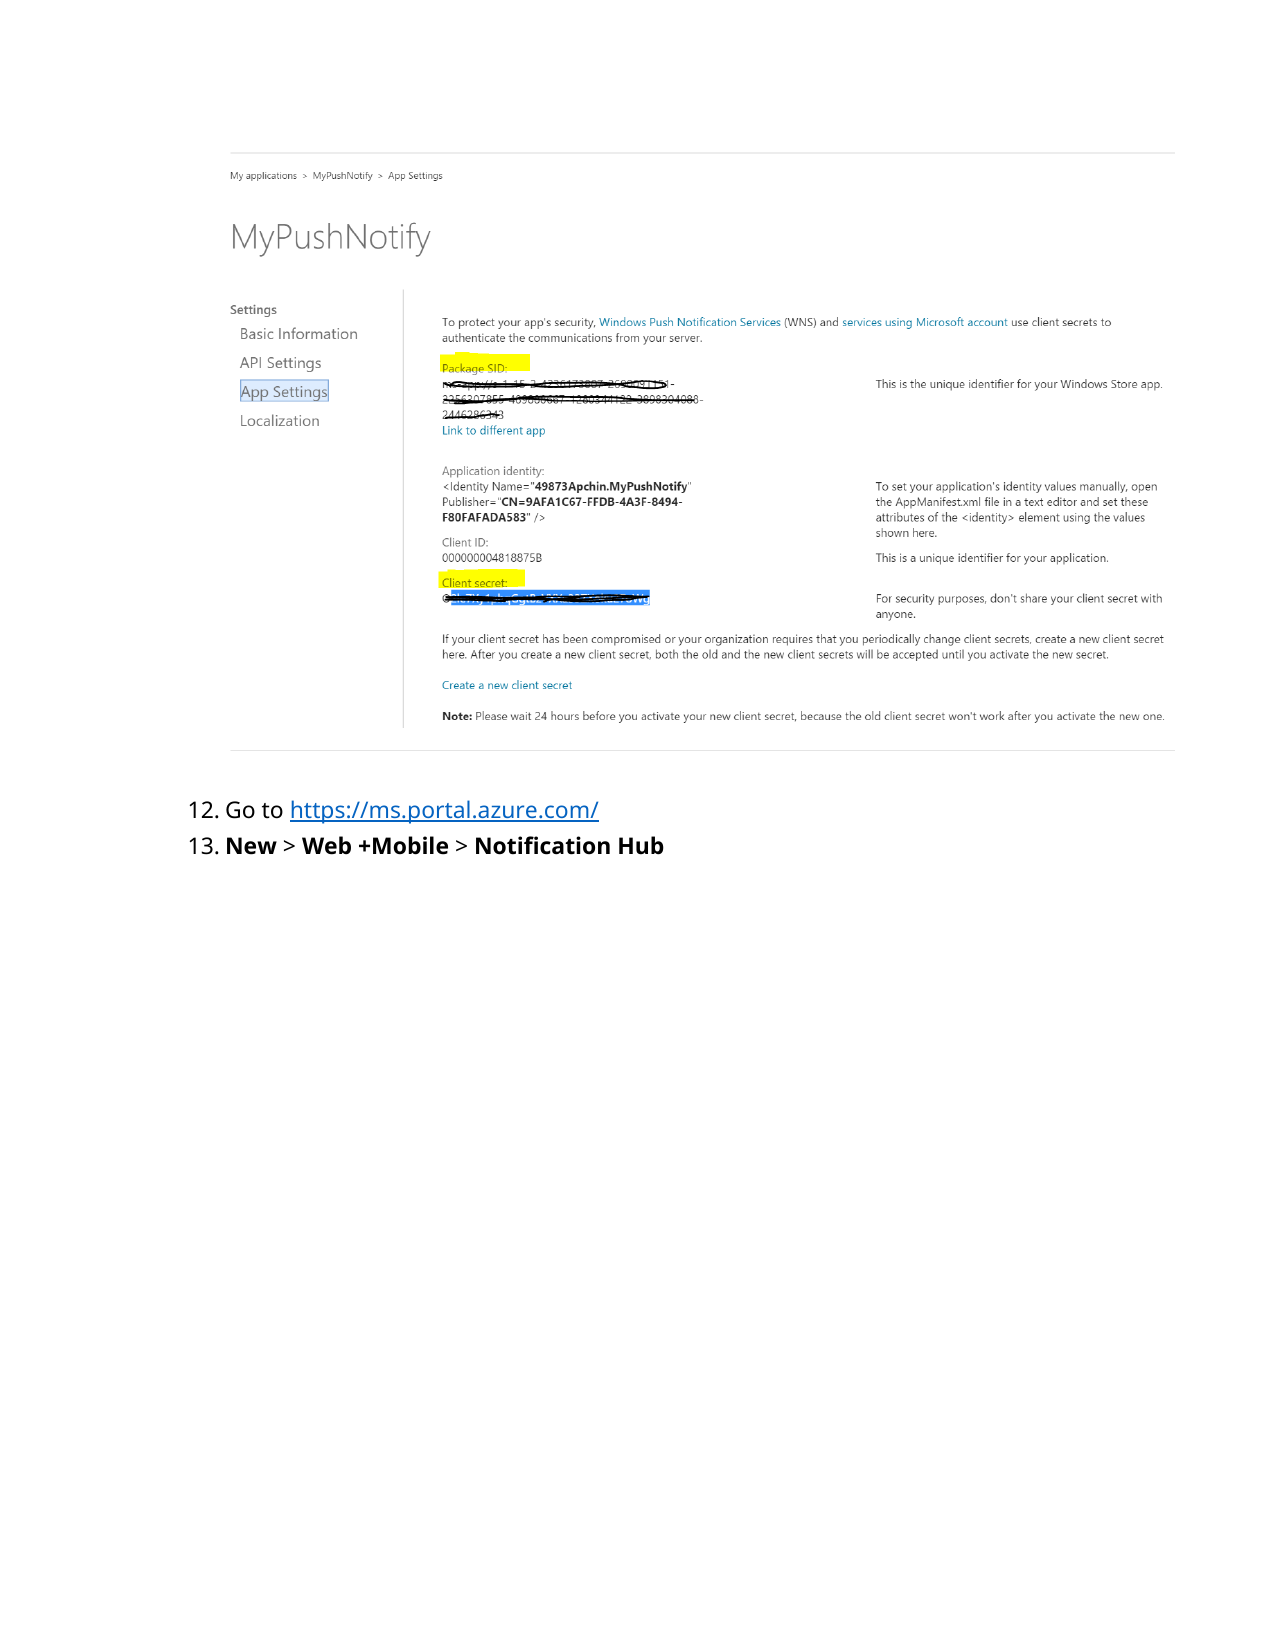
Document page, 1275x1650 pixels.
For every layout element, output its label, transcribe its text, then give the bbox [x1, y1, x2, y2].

picture [225, 150, 1200, 754]
list New > Web +Mobile > Notification Hub [187, 830, 1125, 861]
list Go to https://ms.portal.azure.com/ [187, 794, 1125, 825]
